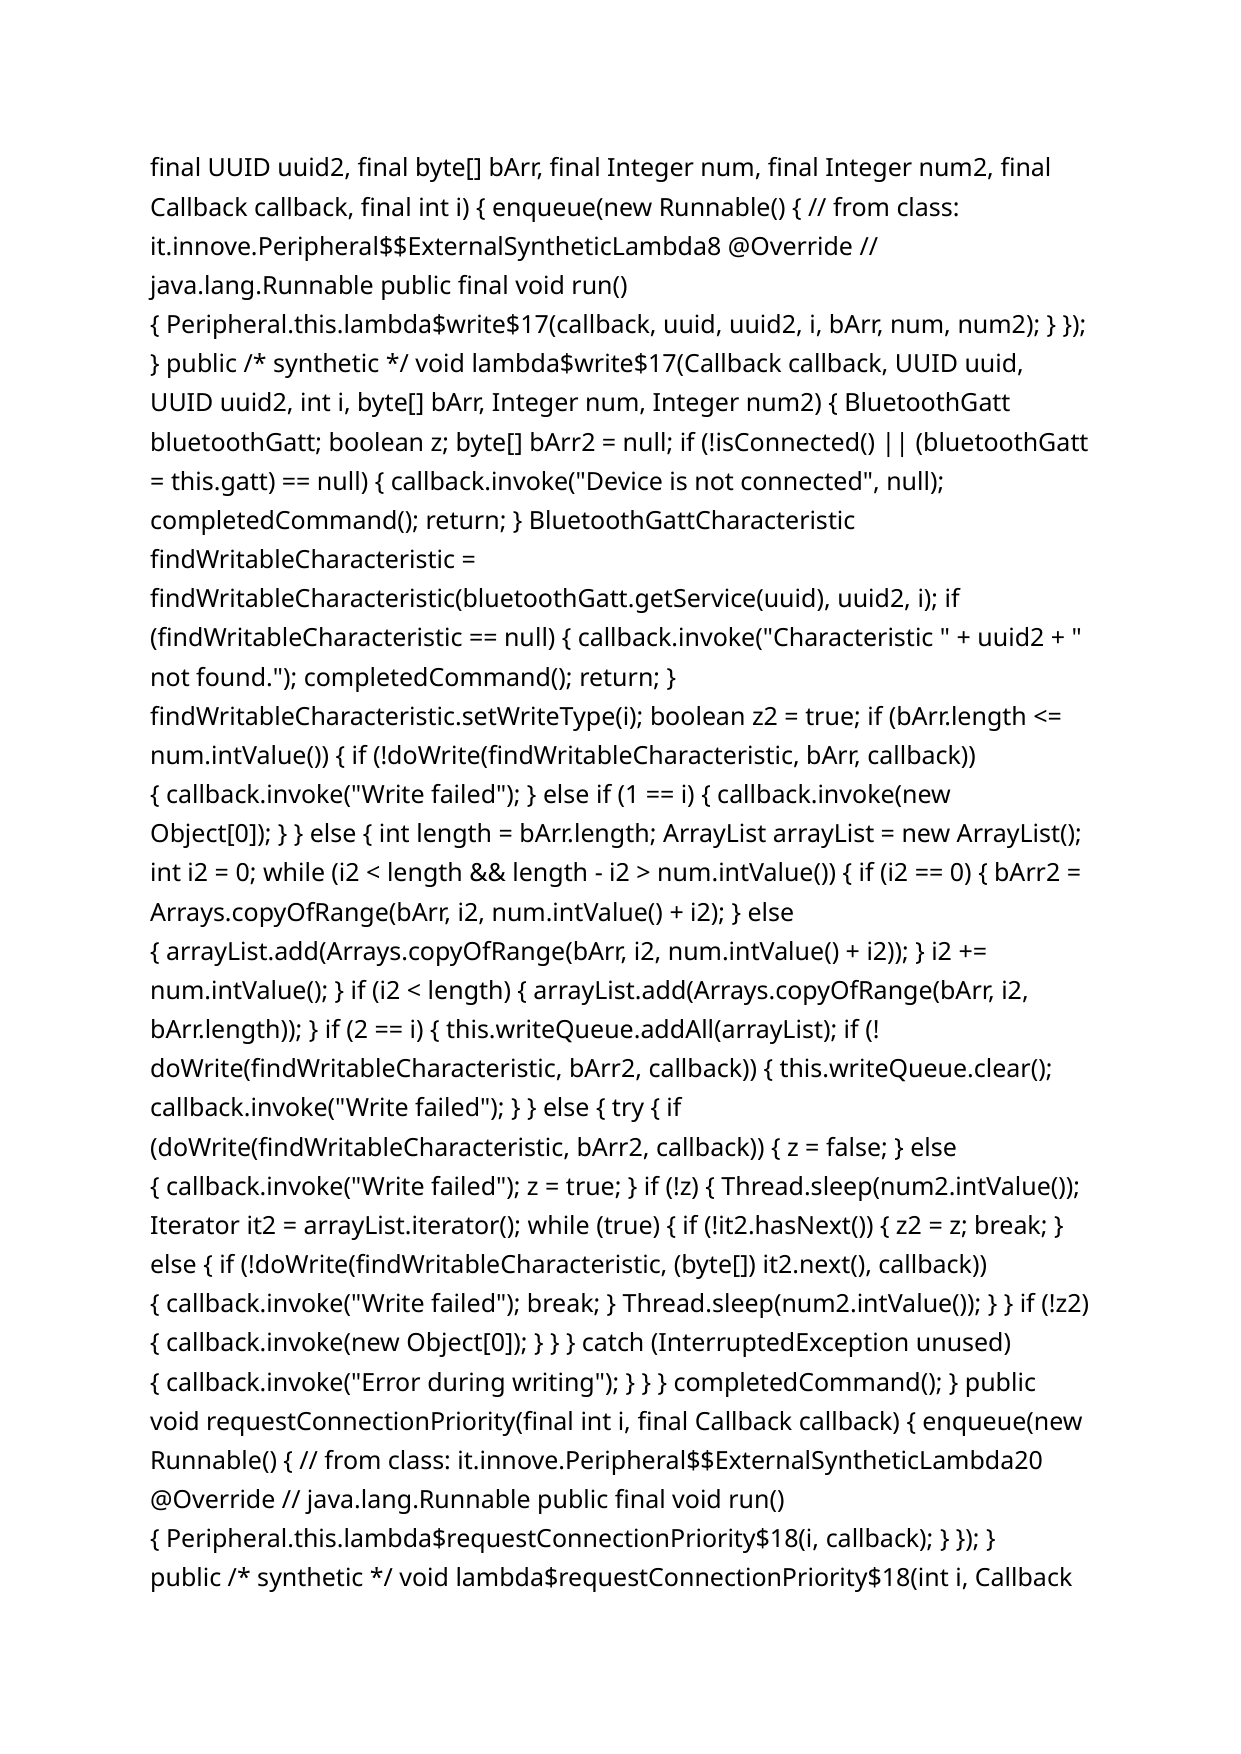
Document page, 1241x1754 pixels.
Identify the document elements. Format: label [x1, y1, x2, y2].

text [150, 150, 1090, 1594]
